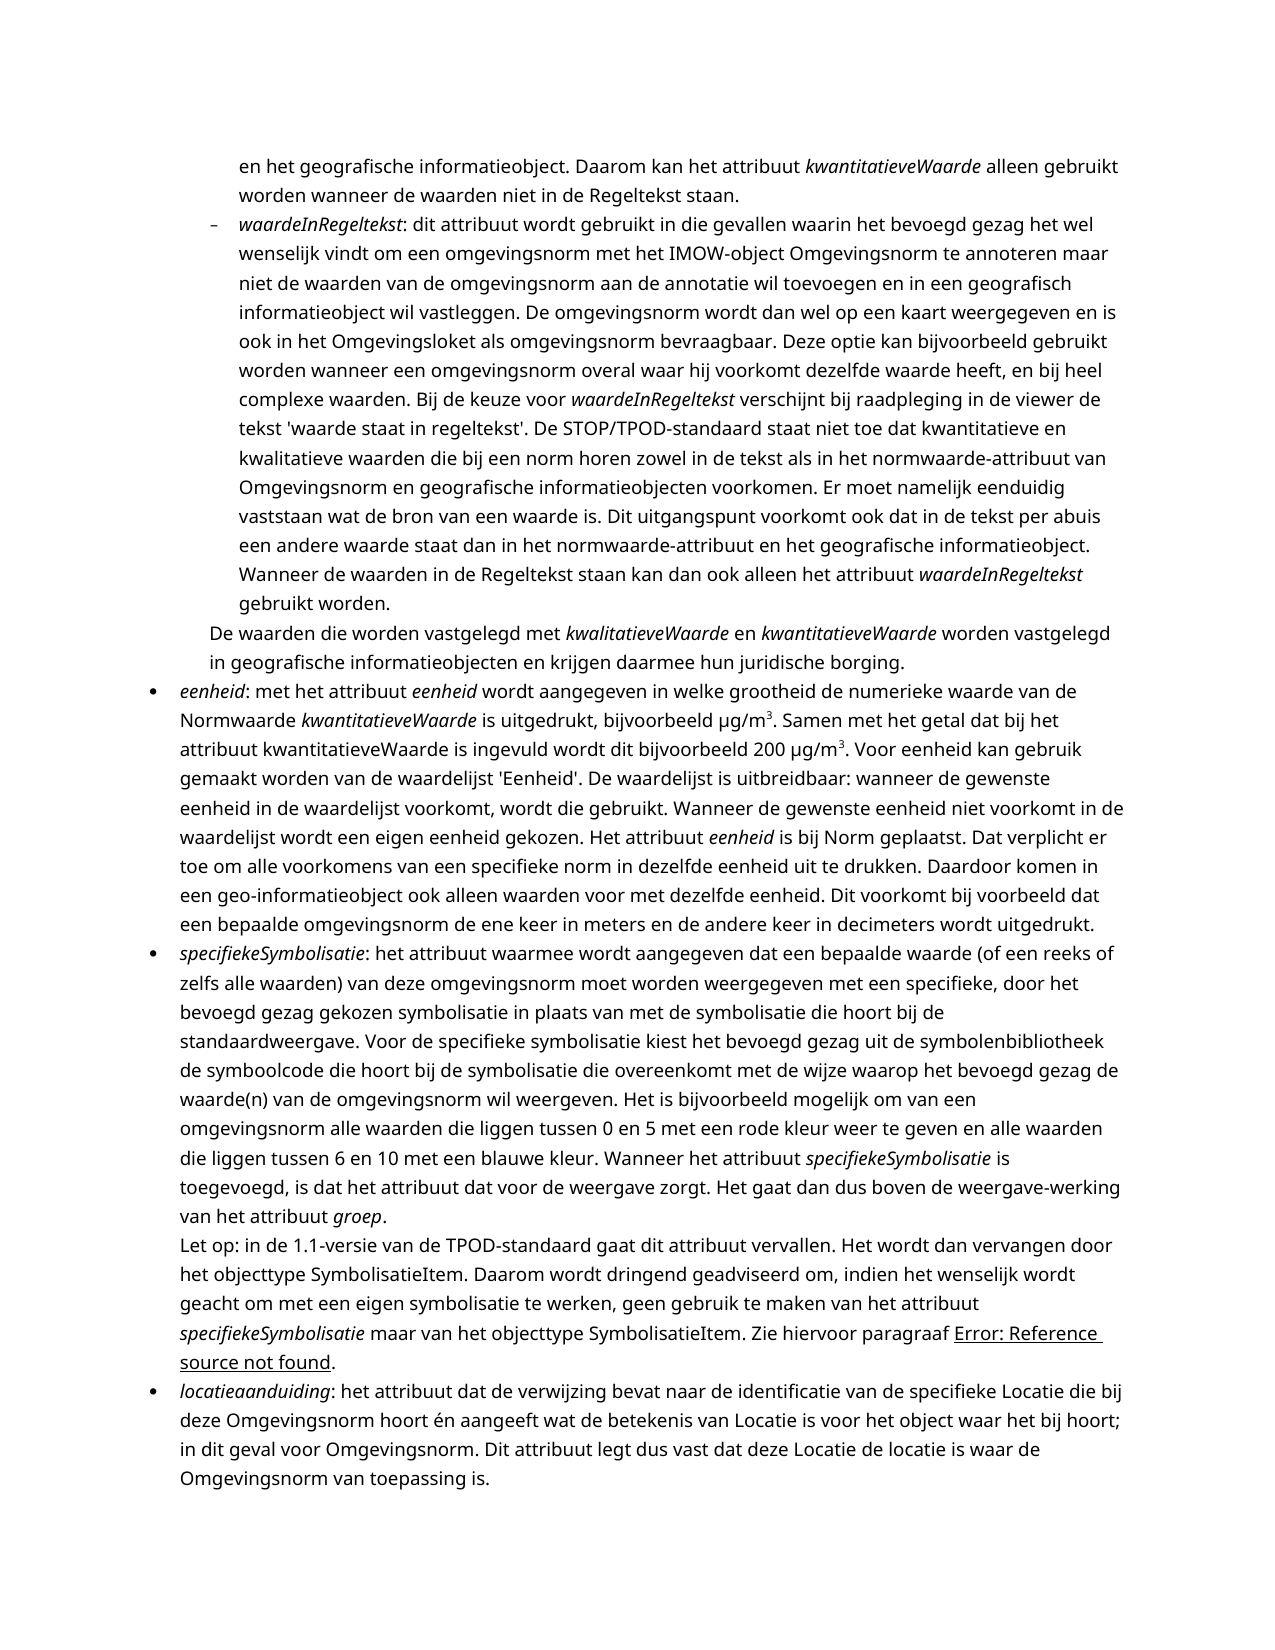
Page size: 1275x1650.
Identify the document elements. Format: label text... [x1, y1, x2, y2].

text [209, 150, 1125, 208]
text De waarden die worden vastgelegd met kwalitatieveWaarde en kwantitatieveWaarde worden vastgelegd in geografische informatieobjecten en krijgen daarmee hun juridische borging. [209, 617, 1125, 675]
text eenheid: met het attribuut eenheid wordt aangegeven in welke grootheid de numerieke waarde van de Normwaarde kwantitatieveWaarde is uitgedrukt, bijvoorbeeld μg/m3. Samen met het getal dat bij het attribuut kwantitatieveWaarde is ingevuld wordt dit bijvoorbeeld 200 μg/m3. Voor eenheid kan gebruik gemaakt worden van de waardelijst 'Eenheid'. De waardelijst is uitbreidbaar: wanneer de gewenste eenheid in de waardelijst voorkomt, wordt die gebruikt. Wanneer de gewenste eenheid niet voorkomt in de waardelijst wordt een eigen eenheid gekozen. Het attribuut eenheid is bij Norm geplaatst. Dat verplicht er toe om alle voorkomens van een specifieke norm in dezelfde eenheid uit te drukken. Daardoor komen in een geo-informatieobject ook alleen waarden voor met dezelfde eenheid. Dit voorkomt bij voorbeeld dat een bepaalde omgevingsnorm de ene keer in meters en de andere keer in decimeters wordt uitgedrukt. [150, 675, 1125, 937]
text waardeInRegeltekst: dit attribuut wordt gebruikt in die gevallen waarin het bevoegd gezag het wel wenselijk vindt om een omgevingsnorm met het IMOW-object Omgevingsnorm te annoteren maar niet de waarden van de omgevingsnorm aan de annotatie wil toevoegen en in een geografisch informatieobject wil vastleggen. De omgevingsnorm wordt dan wel op een kaart weergegeven en is ook in het Omgevingsloket als omgevingsnorm bevraagbaar. Deze optie kan bijvoorbeeld gebruikt worden wanneer een omgevingsnorm overal waar hij voorkomt dezelfde waarde heeft, en bij heel complexe waarden. Bij de keuze voor waardeInRegeltekst verschijnt bij raadpleging in de viewer de tekst 'waarde staat in regeltekst'. De STOP/TPOD-standaard staat niet toe dat kwantitatieve en kwalitatieve waarden die bij een norm horen zowel in de tekst als in het normwaarde-attribuut van Omgevingsnorm en geografische informatieobjecten voorkomen. Er moet namelijk eenduidig vaststaan wat de bron van een waarde is. Dit uitgangspunt voorkomt ook dat in de tekst per abuis een andere waarde staat dan in het normwaarde-attribuut en het geografische informatieobject. Wanneer de waarden in de Regeltekst staan kan dan ook alleen het attribuut waardeInRegeltekst gebruikt worden. [209, 208, 1125, 617]
text locatieaanduiding: het attribuut dat de verwijzing bevat naar de identificatie van de specifieke Locatie die bij deze Omgevingsnorm hoort én aangeeft wat de betekenis van Locatie is voor het object waar het bij hoort; in dit geval voor Omgevingsnorm. Dit attribuut legt dus vast dat deze Locatie de locatie is waar de Omgevingsnorm van toepassing is. [150, 1375, 1125, 1492]
text specifiekeSymbolisatie: het attribuut waarmee wordt aangegeven dat een bepaalde waarde (of een reeks of zelfs alle waarden) van deze omgevingsnorm moet worden weergegeven met een specifieke, door het bevoegd gezag gekozen symbolisatie in plaats van met de symbolisatie die hoort bij de standaardweergave. Voor de specifieke symbolisatie kiest het bevoegd gezag uit de symbolenbibliotheek de symboolcode die hoort bij de symbolisatie die overeenkomt met de wijze waarop het bevoegd gezag de waarde(n) van de omgevingsnorm wil weergeven. Het is bijvoorbeeld mogelijk om van een omgevingsnorm alle waarden die liggen tussen 0 en 5 met een rode kleur weer te geven en alle waarden die liggen tussen 6 en 10 met een blauwe kleur. Wanneer het attribuut specifiekeSymbolisatie is toegevoegd, is dat het attribuut dat voor de weergave zorgt. Het gaat dan dus boven de weergave-werking van het attribuut groep. Let op: in de 1.1-versie van de TPOD-standaard gaat dit attribuut vervallen. Het wordt dan vervangen door het objecttype SymbolisatieItem. Daarom wordt dringend geadviseerd om, indien het wenselijk wordt geacht om met een eigen symbolisatie te werken, geen gebruik te maken van het attribuut specifiekeSymbolisatie maar van het objecttype SymbolisatieItem. Zie hiervoor paragraaf 6.4.29. [150, 937, 1125, 1375]
